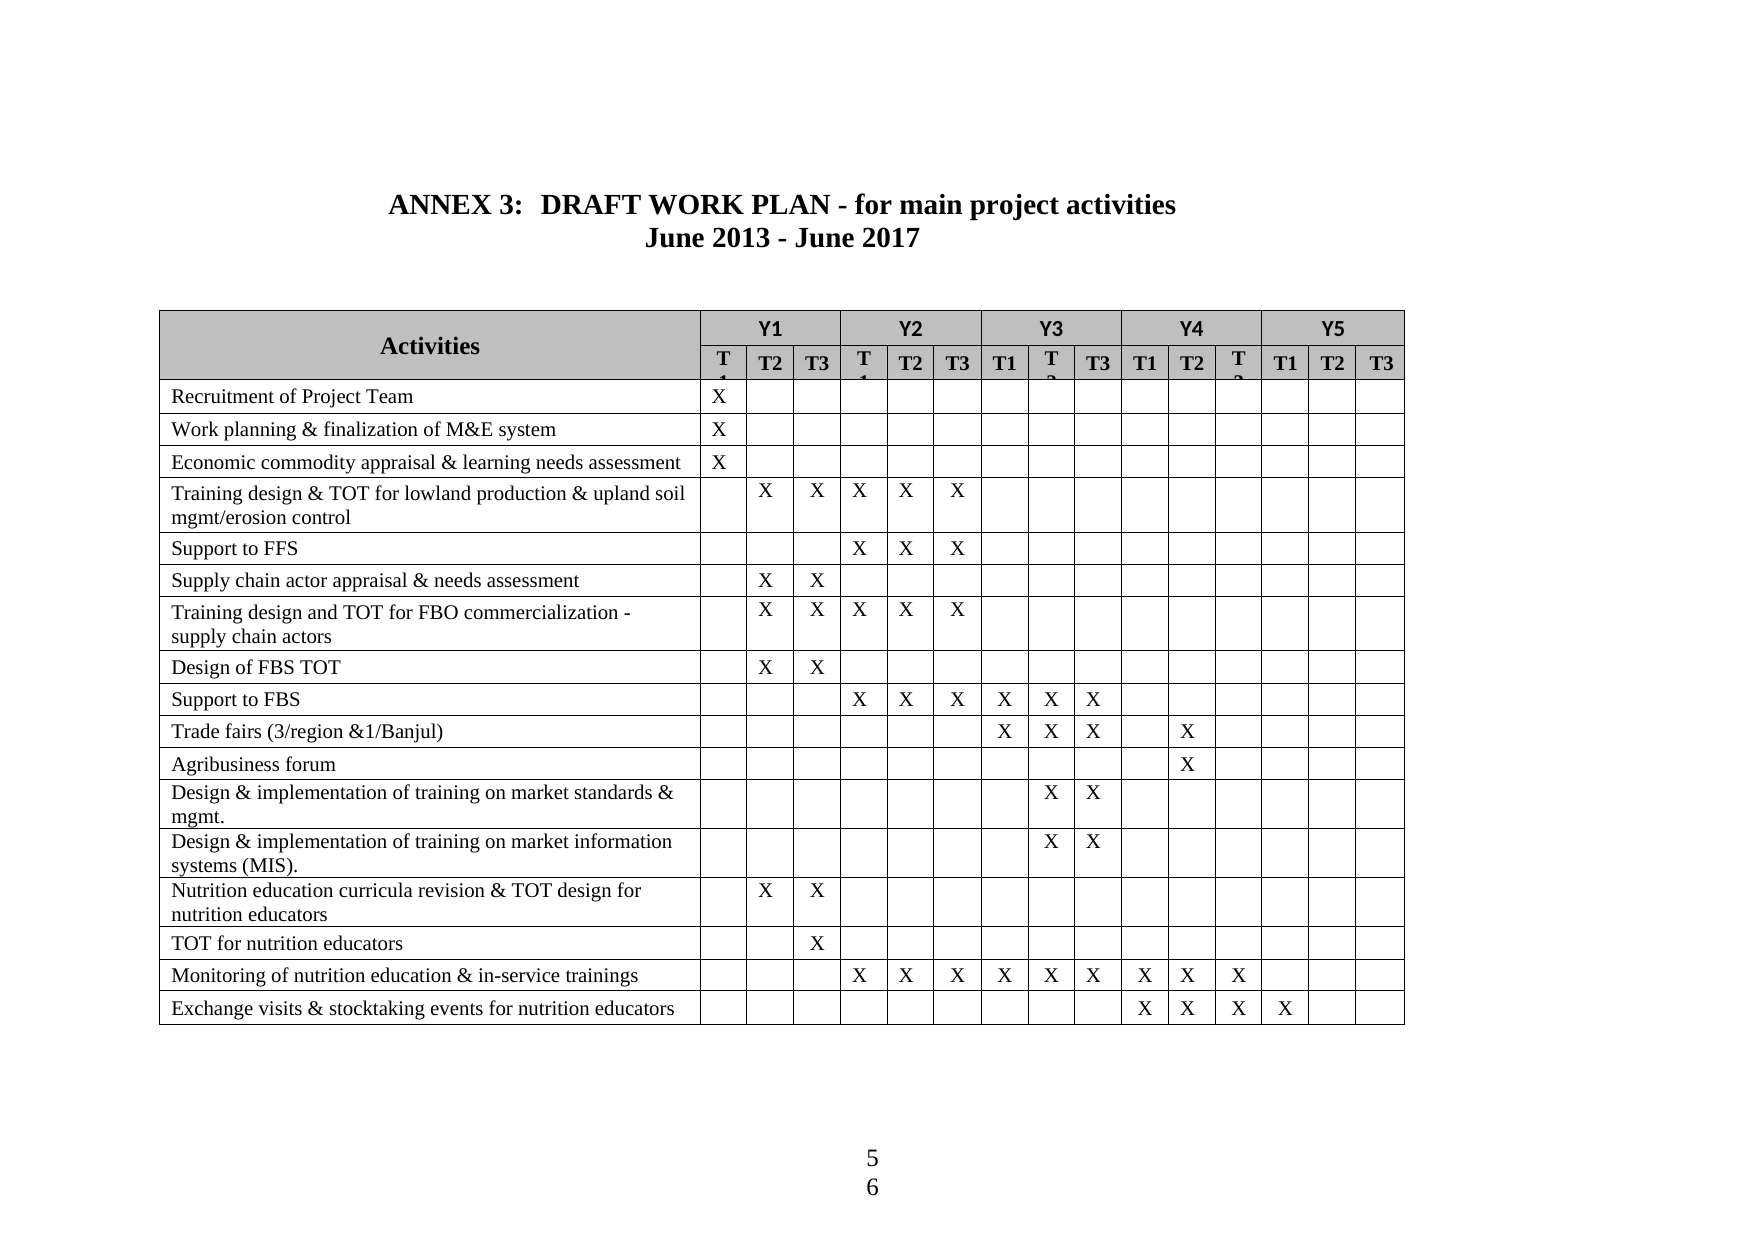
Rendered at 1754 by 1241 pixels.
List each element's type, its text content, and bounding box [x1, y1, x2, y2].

table_cell X [1075, 780, 1121, 828]
table_cell [841, 991, 887, 1024]
table_cell [1216, 748, 1261, 779]
table_cell [982, 597, 1028, 650]
table_cell [1216, 414, 1261, 445]
table_cell [1262, 748, 1308, 779]
table_cell [888, 716, 933, 747]
table_cell Exchange visits & stocktaking events for nutrition educators [160, 991, 700, 1024]
table_cell X [934, 478, 981, 532]
table_cell T1 [1122, 346, 1168, 379]
table_cell [888, 748, 933, 779]
table_cell Trade fairs (3/region &1/Banjul) [160, 716, 700, 747]
table_cell [747, 991, 793, 1024]
table_cell [888, 780, 933, 828]
table_cell [1262, 716, 1308, 747]
table_cell [841, 748, 887, 779]
table_cell [794, 684, 840, 714]
table_cell Monitoring of nutrition education & in-service trainings [160, 960, 700, 990]
table_cell [1356, 780, 1404, 828]
table_cell [982, 651, 1028, 683]
table_cell [1262, 651, 1308, 683]
table_cell [1356, 960, 1404, 990]
table_cell [841, 927, 887, 958]
table_cell [888, 414, 933, 445]
table_cell X [1029, 960, 1074, 990]
table_cell X [794, 651, 840, 683]
table_cell X [982, 716, 1028, 747]
table_cell [1122, 533, 1168, 564]
table_cell [1122, 748, 1168, 779]
table_cell [794, 533, 840, 564]
table_cell X [1029, 780, 1074, 828]
table_cell X [934, 597, 981, 650]
table_cell [1029, 380, 1074, 413]
table_cell [1309, 380, 1355, 413]
table_cell [747, 780, 793, 828]
table_cell [1309, 684, 1355, 714]
table_cell [1169, 780, 1215, 828]
table_cell [1309, 446, 1355, 477]
table_cell [1262, 478, 1308, 532]
table_cell Nutrition education curricula revision & TOT design for nutrition educators [160, 878, 700, 926]
table_cell [841, 446, 887, 477]
table_cell Work planning & finalization of M&E system [160, 414, 700, 445]
table_cell [934, 927, 981, 958]
table_cell X [888, 533, 933, 564]
table_header Y5 [1262, 311, 1404, 345]
table_cell Agribusiness forum [160, 748, 700, 779]
table_cell [1122, 414, 1168, 445]
table_cell [1309, 748, 1355, 779]
table_cell X [1122, 991, 1168, 1024]
table_cell [934, 380, 981, 413]
table_cell X [1075, 684, 1121, 714]
table_cell [1216, 597, 1261, 650]
table_cell [1029, 651, 1074, 683]
table_header Y2 [841, 311, 981, 345]
table_cell [934, 446, 981, 477]
table_cell X [1216, 991, 1261, 1024]
table_cell [794, 748, 840, 779]
table_cell [841, 780, 887, 828]
table_cell [1356, 927, 1404, 958]
table_cell [701, 748, 746, 779]
table_cell [1075, 533, 1121, 564]
table_cell Training design and TOT for FBO commercialization - supply chain actors [160, 597, 700, 650]
table_cell X [1169, 960, 1215, 990]
table_cell X [1075, 716, 1121, 747]
table_cell T1 [1262, 346, 1308, 379]
table_cell [794, 446, 840, 477]
table_cell [701, 878, 746, 926]
table_cell [841, 716, 887, 747]
table_cell [888, 991, 933, 1024]
table_cell [1309, 991, 1355, 1024]
table_cell [1262, 829, 1308, 877]
table_cell X [888, 597, 933, 650]
table_cell [1356, 651, 1404, 683]
table_cell [1262, 780, 1308, 828]
table_cell [1122, 597, 1168, 650]
table_cell [1029, 748, 1074, 779]
table_cell [1029, 991, 1074, 1024]
table_cell [1169, 927, 1215, 958]
table_cell [1029, 878, 1074, 926]
table_cell T3 [1356, 346, 1404, 379]
table_cell X [982, 684, 1028, 714]
table_cell [1309, 597, 1355, 650]
table_cell [1169, 565, 1215, 596]
table_cell [1075, 748, 1121, 779]
table_cell [701, 533, 746, 564]
table_cell [701, 960, 746, 990]
table_cell X [794, 597, 840, 650]
table_cell X [1029, 829, 1074, 877]
table_cell [1122, 780, 1168, 828]
table_cell [1356, 829, 1404, 877]
table_cell X [888, 960, 933, 990]
table_cell [1075, 478, 1121, 532]
table_cell [1169, 533, 1215, 564]
table_cell [1169, 597, 1215, 650]
table_cell X [841, 960, 887, 990]
table_cell [701, 565, 746, 596]
table_cell [1169, 651, 1215, 683]
table_cell [841, 380, 887, 413]
table_cell [934, 716, 981, 747]
table_cell [747, 684, 793, 714]
table_cell [1309, 960, 1355, 990]
table_header Y4 [1122, 311, 1261, 345]
table_cell [701, 597, 746, 650]
table_cell [934, 829, 981, 877]
table_cell [701, 991, 746, 1024]
table_cell [1122, 684, 1168, 714]
table_cell T2 [747, 346, 793, 379]
table_cell [982, 414, 1028, 445]
table_cell Design & implementation of training on market information systems (MIS). [160, 829, 700, 877]
table_cell [1169, 829, 1215, 877]
table_cell [1309, 878, 1355, 926]
table_cell [701, 716, 746, 747]
table_cell [934, 991, 981, 1024]
table_cell X [841, 597, 887, 650]
table_cell [1029, 565, 1074, 596]
table_cell [1216, 478, 1261, 532]
table_cell [934, 414, 981, 445]
table_cell [1356, 684, 1404, 714]
table_cell [1216, 927, 1261, 958]
table_cell [982, 878, 1028, 926]
table_cell X [1169, 748, 1215, 779]
table_cell [1262, 446, 1308, 477]
table_cell [1262, 597, 1308, 650]
table_cell T3 [1216, 346, 1261, 379]
table_cell X [701, 414, 746, 445]
table_cell [1029, 478, 1074, 532]
table_cell [888, 927, 933, 958]
table_cell [747, 716, 793, 747]
table_header Y3 [982, 311, 1121, 345]
table_cell [701, 927, 746, 958]
table_cell [1122, 716, 1168, 747]
table_cell [1356, 565, 1404, 596]
table_cell [1356, 597, 1404, 650]
table_cell [794, 960, 840, 990]
table_cell X [747, 478, 793, 532]
table_cell [1122, 878, 1168, 926]
table_cell [1356, 991, 1404, 1024]
table_cell [982, 748, 1028, 779]
table_cell [888, 651, 933, 683]
table_cell [1169, 446, 1215, 477]
table_cell [1075, 597, 1121, 650]
table_cell [794, 829, 840, 877]
table_cell [747, 927, 793, 958]
table_cell [1122, 927, 1168, 958]
table_cell [747, 533, 793, 564]
table_cell [1122, 478, 1168, 532]
table_cell [1122, 565, 1168, 596]
table_cell [982, 991, 1028, 1024]
table_cell [982, 927, 1028, 958]
table_cell X [701, 446, 746, 477]
table_cell X [934, 533, 981, 564]
table_cell [1169, 414, 1215, 445]
table_cell [1309, 716, 1355, 747]
table_cell [1356, 878, 1404, 926]
table_cell [794, 380, 840, 413]
table_cell [934, 878, 981, 926]
table_cell [888, 446, 933, 477]
table_cell [1169, 878, 1215, 926]
table_cell [1216, 565, 1261, 596]
table_cell T3 [1075, 346, 1121, 379]
table_cell [1216, 380, 1261, 413]
table_cell [841, 878, 887, 926]
table_cell [747, 414, 793, 445]
table_cell [701, 829, 746, 877]
table_cell [1309, 414, 1355, 445]
table_cell [1216, 829, 1261, 877]
table_cell X [747, 651, 793, 683]
table_cell T3 [794, 346, 840, 379]
table_cell [1309, 780, 1355, 828]
table_cell X [794, 878, 840, 926]
table_cell [1075, 927, 1121, 958]
table_cell [1029, 597, 1074, 650]
table_cell [1262, 960, 1308, 990]
table_cell [841, 414, 887, 445]
table_cell [1216, 651, 1261, 683]
table_cell [1029, 414, 1074, 445]
table_cell Economic commodity appraisal & learning needs assessment [160, 446, 700, 477]
table_cell X [1029, 684, 1074, 714]
table_cell T1 [701, 346, 746, 379]
table_cell [1075, 991, 1121, 1024]
table_cell [934, 651, 981, 683]
table_cell [1029, 927, 1074, 958]
table_cell X [747, 565, 793, 596]
table_cell X [841, 684, 887, 714]
table_cell X [1122, 960, 1168, 990]
table_cell [1262, 380, 1308, 413]
table_cell [1356, 748, 1404, 779]
table_cell X [1169, 716, 1215, 747]
table_cell [1262, 414, 1308, 445]
table_cell [1262, 565, 1308, 596]
table_cell [1356, 716, 1404, 747]
subtitle DRAFT WORK PLAN - for main project activities June 2013 - June 2017 [159, 187, 1405, 254]
table_cell [1122, 446, 1168, 477]
table_cell [1169, 380, 1215, 413]
table_cell [982, 565, 1028, 596]
table_cell [1122, 651, 1168, 683]
table_cell [934, 748, 981, 779]
table_cell [747, 446, 793, 477]
table_cell X [794, 565, 840, 596]
table_cell [701, 478, 746, 532]
table_cell X [1169, 991, 1215, 1024]
table_cell [1029, 533, 1074, 564]
table_cell [701, 651, 746, 683]
table_cell [982, 446, 1028, 477]
table_cell T3 [934, 346, 981, 379]
table_cell [934, 565, 981, 596]
table_cell [1216, 533, 1261, 564]
table_cell X [1075, 960, 1121, 990]
table_cell X [888, 478, 933, 532]
table_cell X [794, 478, 840, 532]
table_cell [982, 533, 1028, 564]
table_cell X [747, 597, 793, 650]
table_cell [1309, 927, 1355, 958]
table_cell T1 [982, 346, 1028, 379]
table_cell [1216, 780, 1261, 828]
table_cell TOT for nutrition educators [160, 927, 700, 958]
table_cell X [934, 684, 981, 714]
table_cell [1122, 380, 1168, 413]
table_cell [934, 780, 981, 828]
table_cell [794, 991, 840, 1024]
table_cell [1075, 380, 1121, 413]
table_cell [1309, 565, 1355, 596]
table_cell [1216, 446, 1261, 477]
table_cell T2 [1169, 346, 1215, 379]
table_cell X [888, 684, 933, 714]
table_header Activities [160, 311, 700, 379]
table_cell [1075, 651, 1121, 683]
table_cell [841, 651, 887, 683]
table_cell Support to FBS [160, 684, 700, 714]
table_cell [888, 565, 933, 596]
table_cell [747, 960, 793, 990]
table_cell X [1262, 991, 1308, 1024]
table_cell [747, 380, 793, 413]
table_cell [794, 716, 840, 747]
table_cell X [747, 878, 793, 926]
table_cell [1169, 684, 1215, 714]
table_cell [1262, 533, 1308, 564]
table_cell [701, 780, 746, 828]
table_cell [982, 478, 1028, 532]
table_cell T1 [841, 346, 887, 379]
table_cell [982, 829, 1028, 877]
table_cell Supply chain actor appraisal & needs assessment [160, 565, 700, 596]
table_cell T2 [1029, 346, 1074, 379]
table_cell [1075, 446, 1121, 477]
table_cell [1356, 478, 1404, 532]
table_cell [1262, 684, 1308, 714]
table_cell [747, 748, 793, 779]
table_cell [1356, 446, 1404, 477]
table_cell X [701, 380, 746, 413]
table_cell [1216, 684, 1261, 714]
table_cell [982, 380, 1028, 413]
table_cell X [841, 533, 887, 564]
table_cell [1075, 414, 1121, 445]
table_cell Design & implementation of training on market standards & mgmt. [160, 780, 700, 828]
table_cell [1262, 878, 1308, 926]
table_cell [1309, 651, 1355, 683]
table_cell Training design & TOT for lowland production & upland soil mgmt/erosion control [160, 478, 700, 532]
table_cell X [794, 927, 840, 958]
table_header Y1 [701, 311, 840, 345]
table_cell Recruitment of Project Team [160, 380, 700, 413]
table_cell [1356, 414, 1404, 445]
table_cell [1075, 565, 1121, 596]
table_cell T2 [1309, 346, 1355, 379]
table_cell [1216, 716, 1261, 747]
table_cell Design of FBS TOT [160, 651, 700, 683]
table_cell [1169, 478, 1215, 532]
table_cell [841, 829, 887, 877]
table_cell X [1216, 960, 1261, 990]
table_cell [1356, 380, 1404, 413]
table_cell [841, 565, 887, 596]
table_cell [1216, 878, 1261, 926]
table_cell [1122, 829, 1168, 877]
table_cell [888, 829, 933, 877]
table_cell [982, 780, 1028, 828]
table_cell [794, 414, 840, 445]
table_cell [1356, 533, 1404, 564]
table_cell [1309, 533, 1355, 564]
table_cell [1075, 878, 1121, 926]
table_cell [888, 380, 933, 413]
table_cell [701, 684, 746, 714]
table_cell X [982, 960, 1028, 990]
table_cell X [1075, 829, 1121, 877]
table_cell [888, 878, 933, 926]
table_cell T2 [888, 346, 933, 379]
table_cell [1309, 829, 1355, 877]
table_cell [747, 829, 793, 877]
table_cell [1309, 478, 1355, 532]
table_cell X [1029, 716, 1074, 747]
table_cell [1262, 927, 1308, 958]
table_cell X [934, 960, 981, 990]
table_cell [1029, 446, 1074, 477]
table_cell X [841, 478, 887, 532]
table_cell [794, 780, 840, 828]
table_cell Support to FFS [160, 533, 700, 564]
